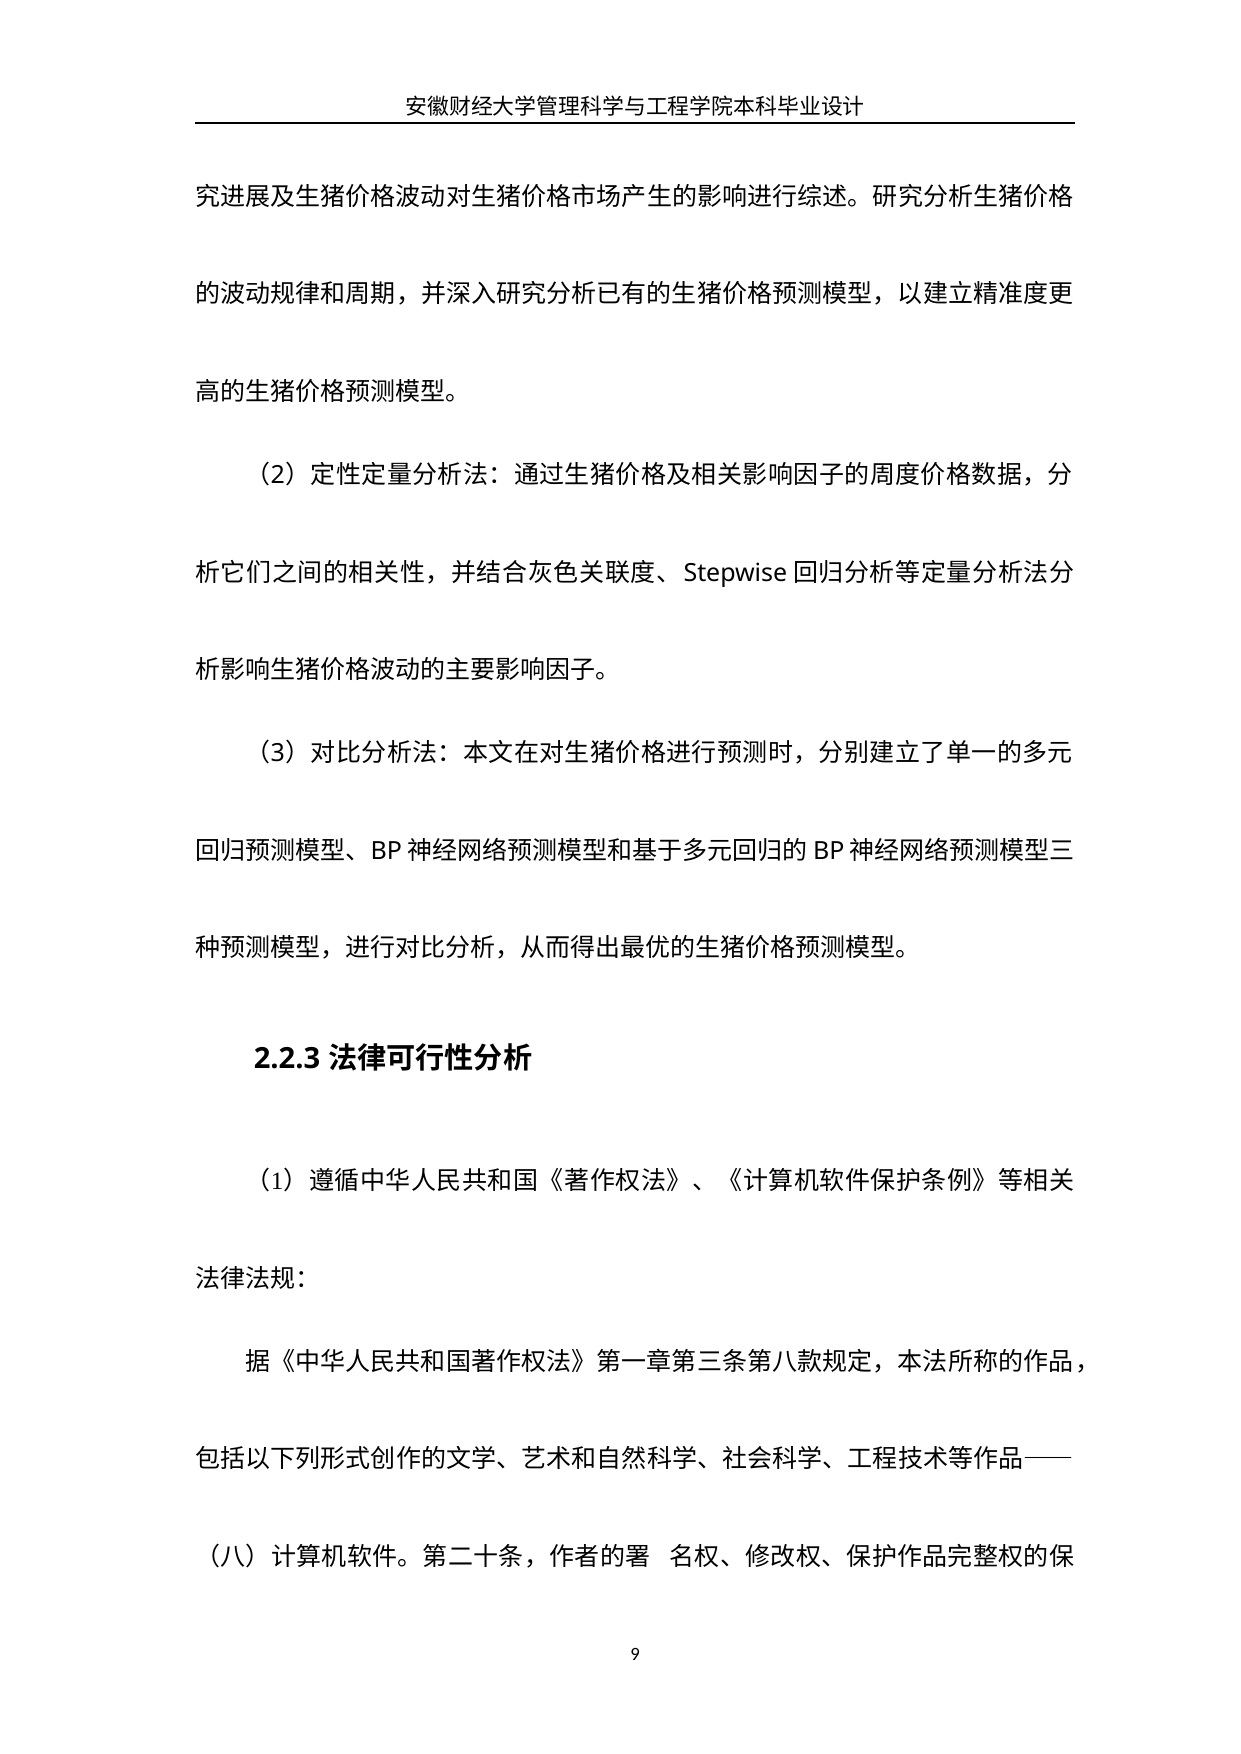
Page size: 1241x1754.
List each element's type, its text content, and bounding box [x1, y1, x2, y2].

text （1）遵循中华人民共和国《著作权法》、《计算机软件保护条例》等相关法律法规： [195, 1146, 1075, 1309]
text （3）对比分析法：本文在对生猪价格进行预测时，分别建立了单一的多元回归预测模型、BP神经网络预测模型和基于多元回归的BP神经网络预测模型三种预测模型，进行对比分析，从而得出最优的生猪价格预测模型。 [195, 718, 1075, 978]
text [195, 1327, 1075, 1587]
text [195, 162, 1075, 422]
subtitle 2.2.3 法律可行性分析 [195, 1023, 1075, 1088]
text （2）定性定量分析法：通过生猪价格及相关影响因子的周度价格数据，分析它们之间的相关性，并结合灰色关联度、Stepwise回归分析等定量分析法分析影响生猪价格波动的主要影响因子。 [195, 440, 1075, 700]
